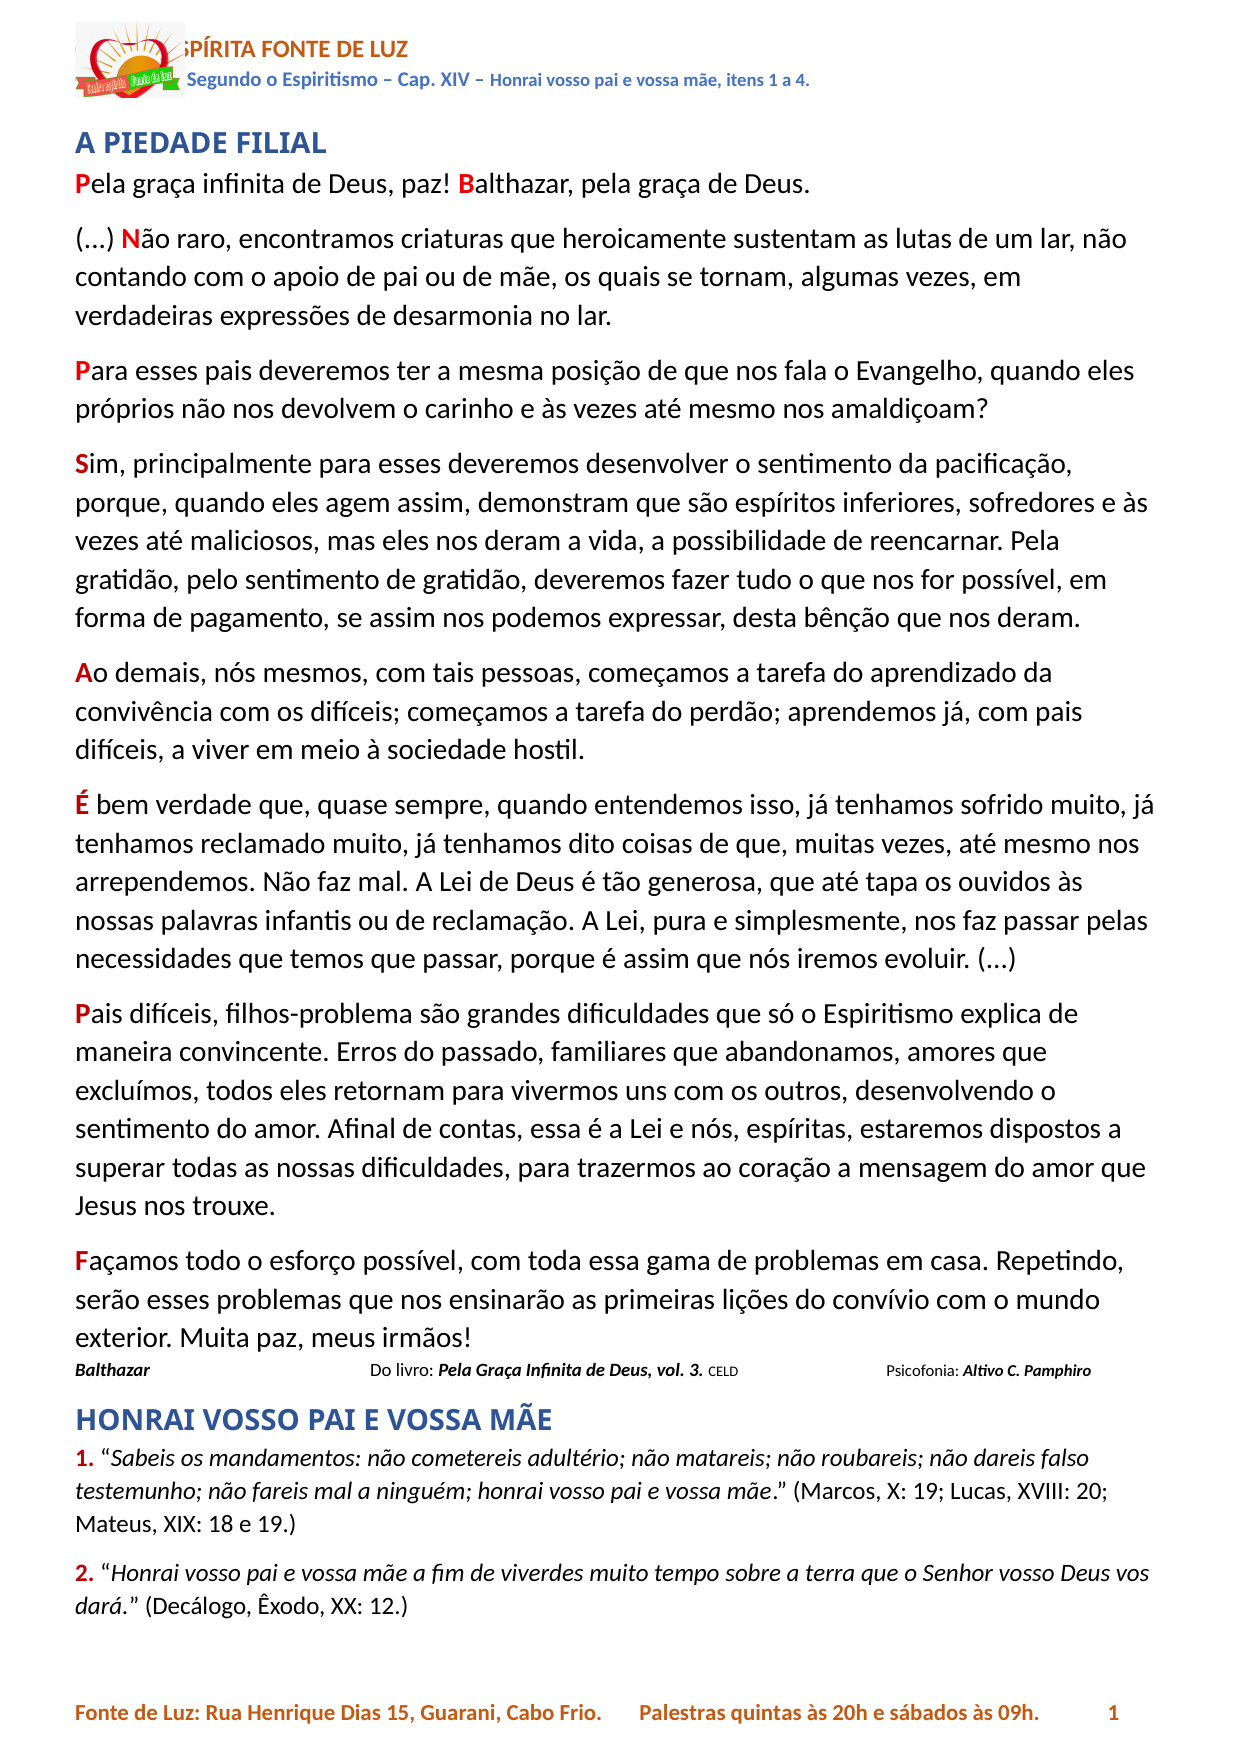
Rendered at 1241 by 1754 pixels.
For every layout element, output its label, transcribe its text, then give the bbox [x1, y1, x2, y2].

text Sim, principalmente para esses deveremos desenvolver o sentimento da pacificação, porque, quando eles agem assim, demonstram que são espíritos inferiores, sofredores e às vezes até maliciosos, mas eles nos deram a vida, a possibilidade de reencarnar. Pela gratidão, pelo sentimento de gratidão, deveremos fazer tudo o que nos for possível, em forma de pagamento, se assim nos podemos expressar, desta bênção que nos deram. [75, 445, 1165, 635]
text Pais difíceis, filhos-problema são grandes dificuldades que só o Espiritismo explica de maneira convincente. Erros do passado, familiares que abandonamos, amores que excluímos, todos eles retornam para vivermos uns com os outros, desenvolvendo o sentimento do amor. Afinal de contas, essa é a Lei e nós, espíritas, estaremos dispostos a superar todas as nossas dificuldades, para trazermos ao coração a mensagem do amor que Jesus nos trouxe. [75, 995, 1165, 1223]
text Façamos todo o esforço possível, com toda essa gama de problemas em casa. Repetindo, serão esses problemas que nos ensinarão as primeiras lições do convívio com o mundo exterior. Muita paz, meus irmãos! [75, 1242, 1165, 1355]
text Para esses pais deveremos ter a mesma posição de que nos fala o Evangelho, quando eles próprios não nos devolvem o carinho e às vezes até mesmo nos amaldiçoam? [75, 352, 1165, 426]
subtitle HONRAI VOSSO PAI E VOSSA MÃE [75, 1399, 1165, 1439]
text Pela graça infinita de Deus, paz! Balthazar, pela graça de Deus. [75, 165, 1165, 200]
text 2. “Honrai vosso pai e vossa mãe a fim de viverdes muito tempo sobre a terra que o Senhor vosso Deus vos dará.” (Decálogo, Êxodo, XX: 12.) [75, 1557, 1165, 1621]
text Balthazar Do livro: Pela Graça Infinita de Deus, vol. 3. CELD Psicofonia: Altivo C. Pamphiro [75, 1358, 1165, 1381]
text É bem verdade que, quase sempre, quando entendemos isso, já tenhamos sofrido muito, já tenhamos reclamado muito, já tenhamos dito coisas de que, muitas vezes, até mesmo nos arrependemos. Não faz mal. A Lei de Deus é tão generosa, que até tapa os ouvidos às nossas palavras infantis ou de reclamação. A Lei, pura e simplesmente, nos faz passar pelas necessidades que temos que passar, porque é assim que nós iremos evoluir. (...) [75, 786, 1165, 976]
subtitle A PIEDADE FILIAL [75, 122, 1165, 162]
text Ao demais, nós mesmos, com tais pessoas, começamos a tarefa do aprendizado da convivência com os difíceis; começamos a tarefa do perdão; aprendemos já, com pais difíceis, a viver em meio à sociedade hostil. [75, 654, 1165, 767]
text 1. “Sabeis os mandamentos: não cometereis adultério; não matareis; não roubareis; não dareis falso testemunho; não fareis mal a ninguém; honrai vosso pai e vossa mãe.” (Marcos, X: 19; Lucas, XVIII: 20; Mateus, XIX: 18 e 19.) [75, 1442, 1165, 1538]
picture [75, 22, 185, 98]
text (...) Não raro, encontramos criaturas que heroicamente sustentam as lutas de um lar, não contando com o apoio de pai ou de mãe, os quais se tornam, algumas vezes, em verdadeiras expressões de desarmonia no lar. [75, 220, 1165, 332]
